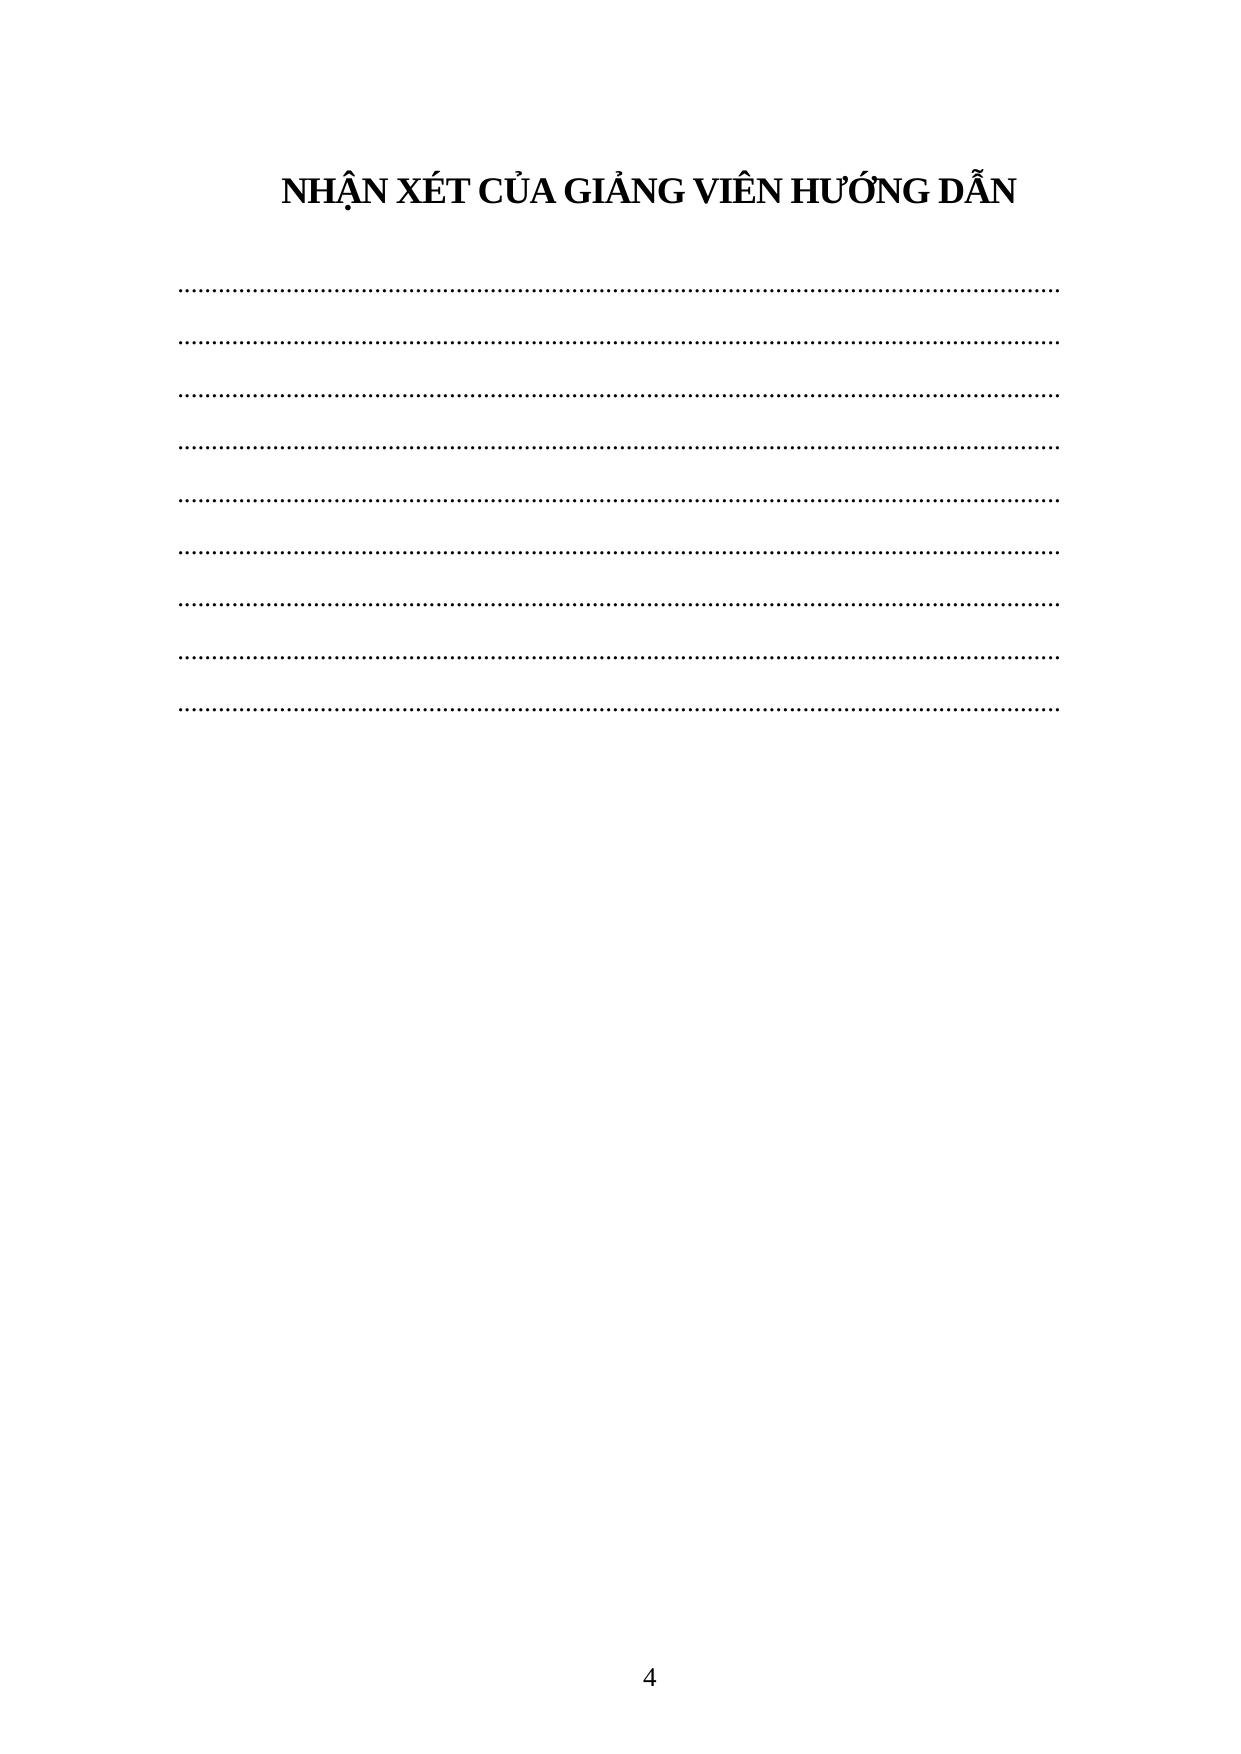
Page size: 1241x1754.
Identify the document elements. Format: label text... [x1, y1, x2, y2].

title NHẬN XÉT CỦA GIẢNG VIÊN HƯỚNG DẪN [177, 168, 1122, 211]
